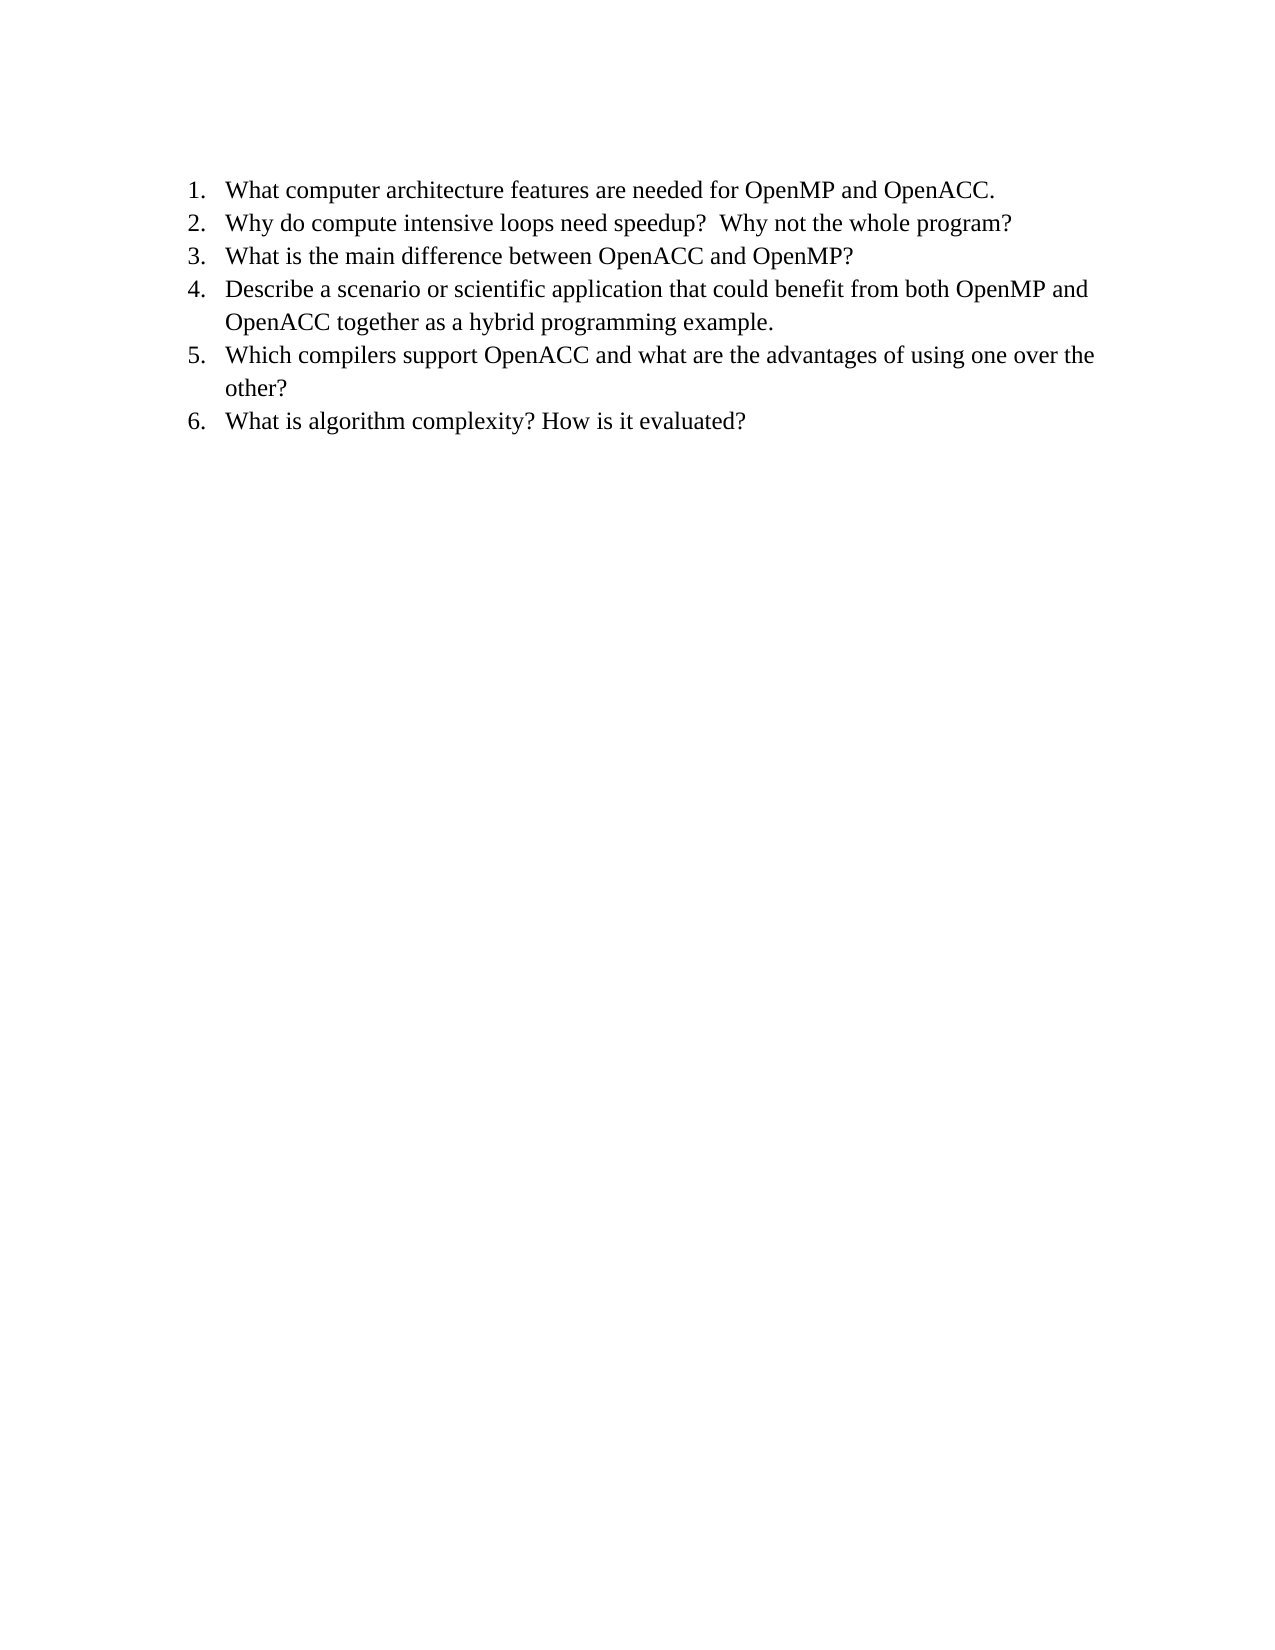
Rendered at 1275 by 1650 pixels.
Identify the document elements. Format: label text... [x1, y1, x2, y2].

list Which compilers support OpenACC and what are the advantages of using one over the other? [187, 340, 1125, 402]
list What is the main difference between OpenACC and OpenMP? [187, 241, 1125, 270]
list What computer architecture features are needed for OpenMP and OpenACC. [187, 175, 1125, 204]
list Why do compute intensive loops need speedup? Why not the whole program? [187, 208, 1125, 237]
list What is algorithm complexity? How is it evaluated? [187, 406, 1125, 435]
list Describe a scenario or scientific application that could benefit from both OpenMP and OpenACC together as a hybrid programming example. [187, 274, 1125, 336]
